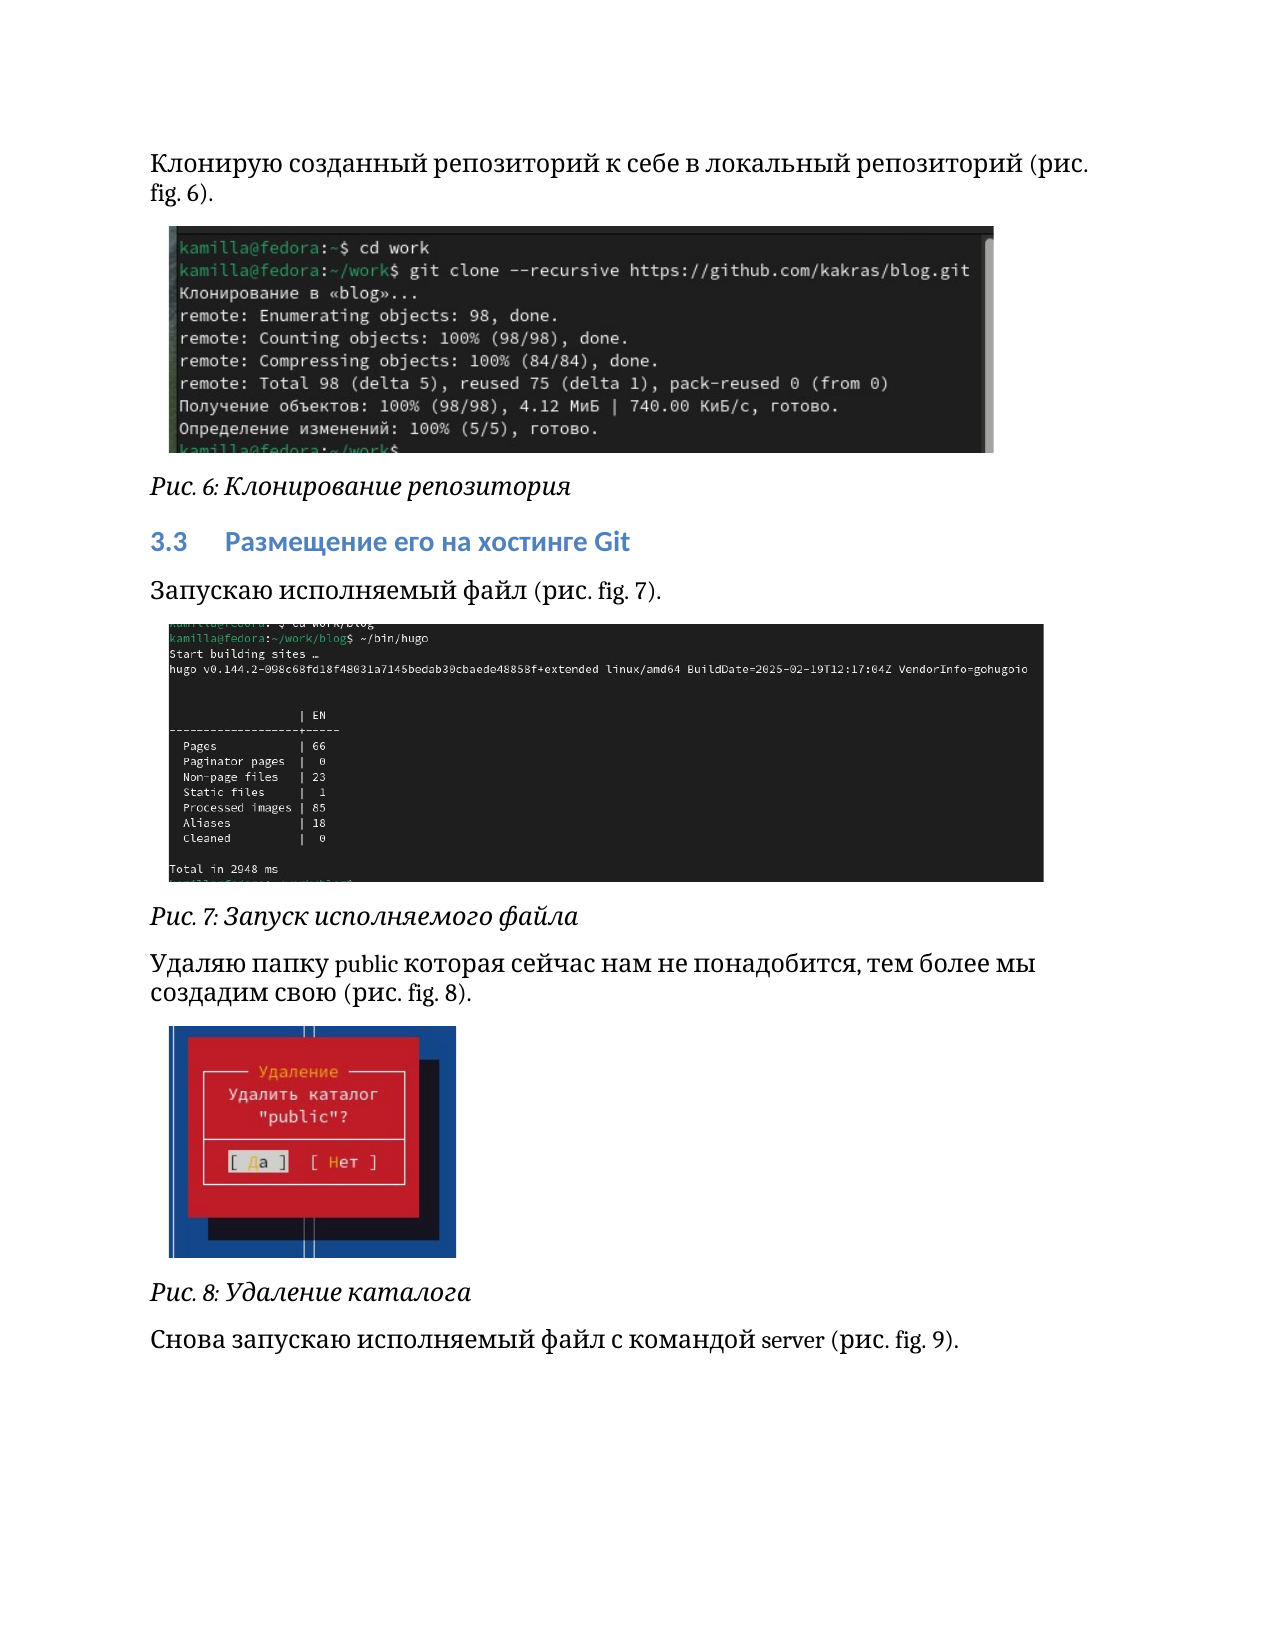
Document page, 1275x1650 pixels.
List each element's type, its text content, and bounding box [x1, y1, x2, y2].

subtitle 3.3 Размещение его на хостинге Git [150, 523, 1125, 558]
text Запускаю исполняемый файл (рис. fig. 7). [150, 577, 1125, 606]
text Рис. 6: Клонирование репозитория [150, 473, 1125, 502]
text Удаляю папку public которая сейчас нам не понадобится, тем более мы создадим свою (рис. fig. 8). [150, 950, 1125, 1008]
text Рис. 7: Запуск исполняемого файла [150, 903, 1125, 931]
text Клонирую созданный репозиторий к себе в локальный репозиторий (рис. fig. 6). [150, 150, 1125, 207]
picture [168, 624, 1044, 882]
picture [168, 1026, 457, 1258]
text Снова запускаю исполняемый файл с командой server (рис. fig. 9). [150, 1326, 1125, 1355]
text Рис. 8: Удаление каталога [150, 1278, 1125, 1307]
picture [168, 226, 994, 453]
